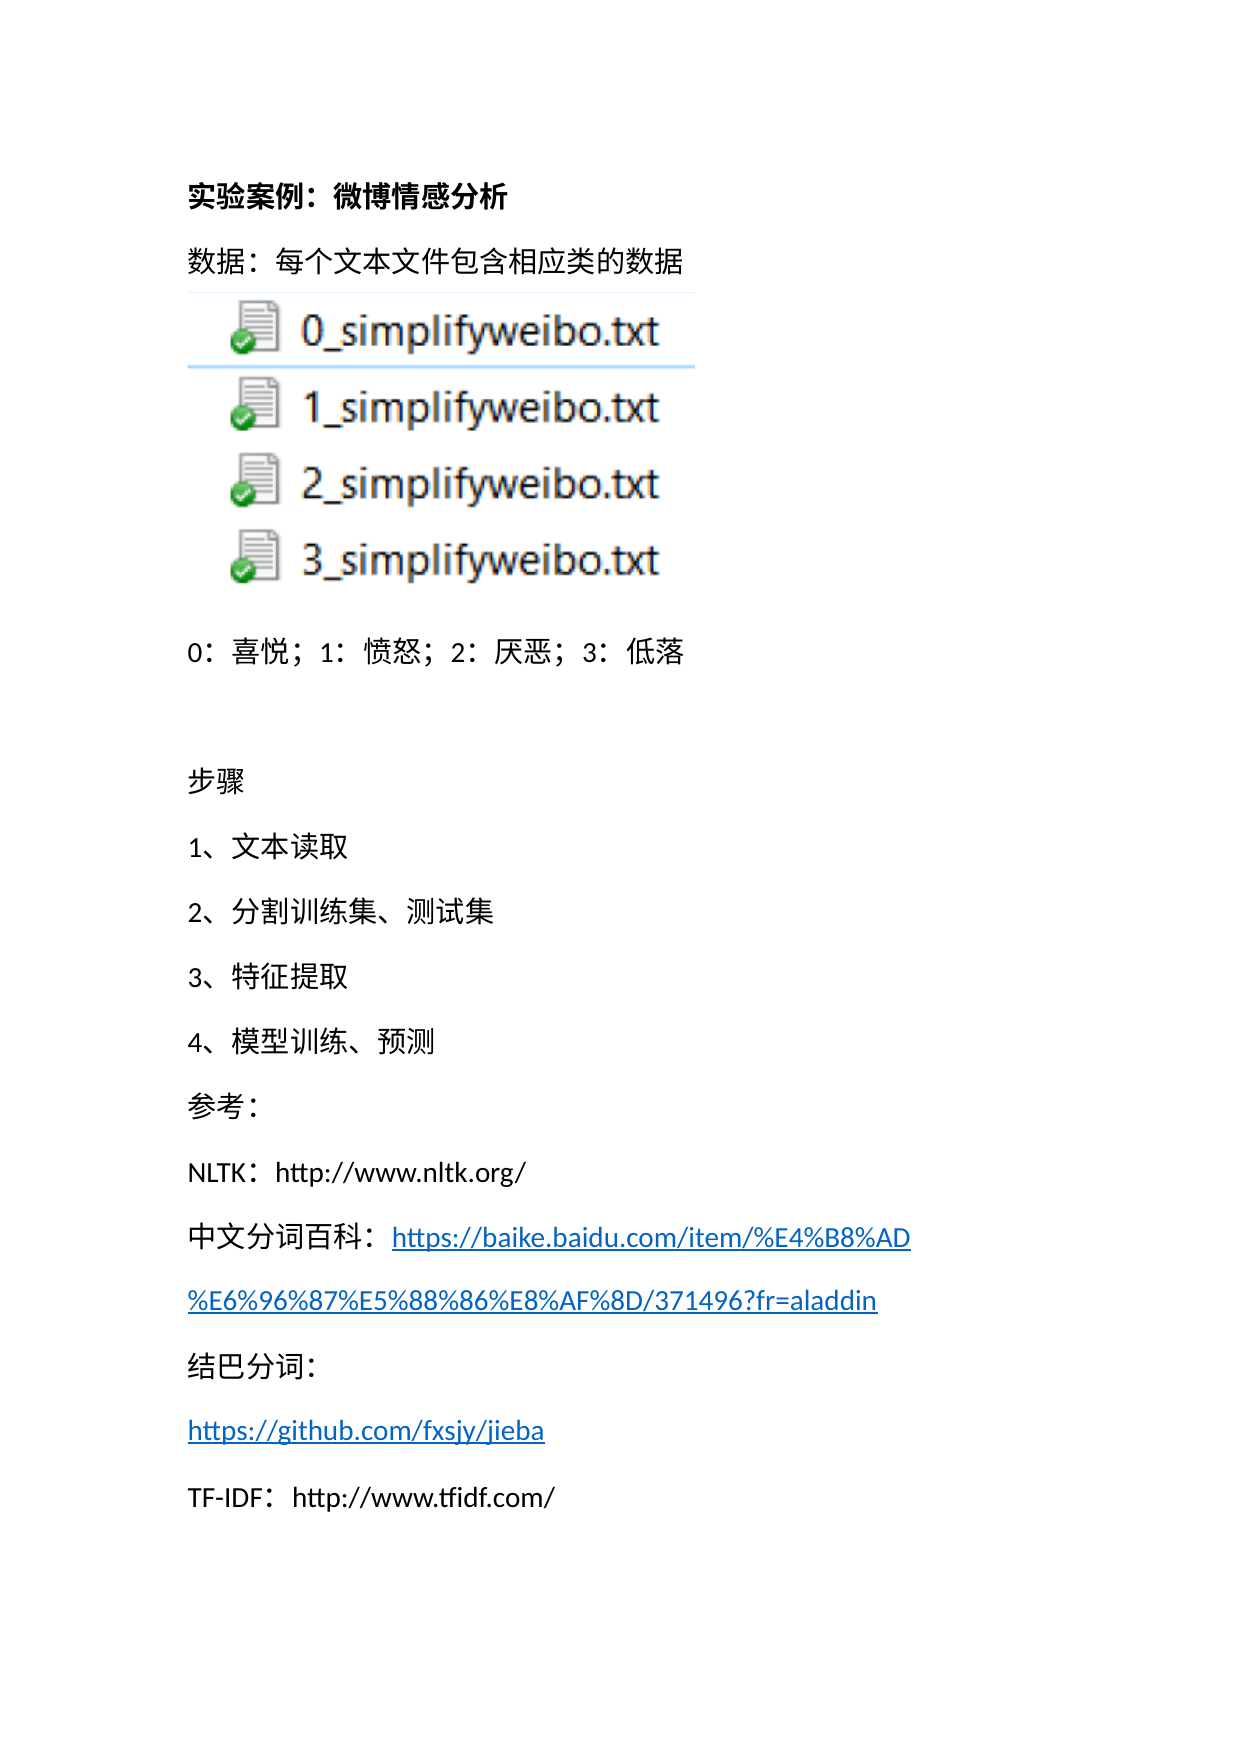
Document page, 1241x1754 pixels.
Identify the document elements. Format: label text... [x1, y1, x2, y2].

text 4、模型训练、预测 [187, 1007, 1053, 1072]
text NLTK：http://www.nltk.org/ [187, 1137, 1053, 1202]
picture [187, 292, 696, 588]
text 结巴分词： [187, 1332, 1053, 1397]
text https://github.com/fxsjy/jieba [187, 1397, 1053, 1462]
text 中文分词百科：https://baike.baidu.com/item/%E4%B8%AD%E6%96%87%E5%88%86%E8%AF%8D/371496?fr=aladdin [187, 1202, 1053, 1332]
text 1、文本读取 [187, 812, 1053, 877]
text 参考： [187, 1072, 1053, 1137]
text 实验案例：微博情感分析 [187, 162, 1053, 227]
text TF-IDF：http://www.tfidf.com/ [187, 1462, 1053, 1527]
text 3、特征提取 [187, 942, 1053, 1007]
text 步骤 [187, 747, 1053, 812]
text 数据：每个文本文件包含相应类的数据 [187, 227, 1053, 292]
text 0：喜悦；1：愤怒；2：厌恶；3：低落 [187, 617, 1053, 682]
text 2、分割训练集、测试集 [187, 877, 1053, 942]
